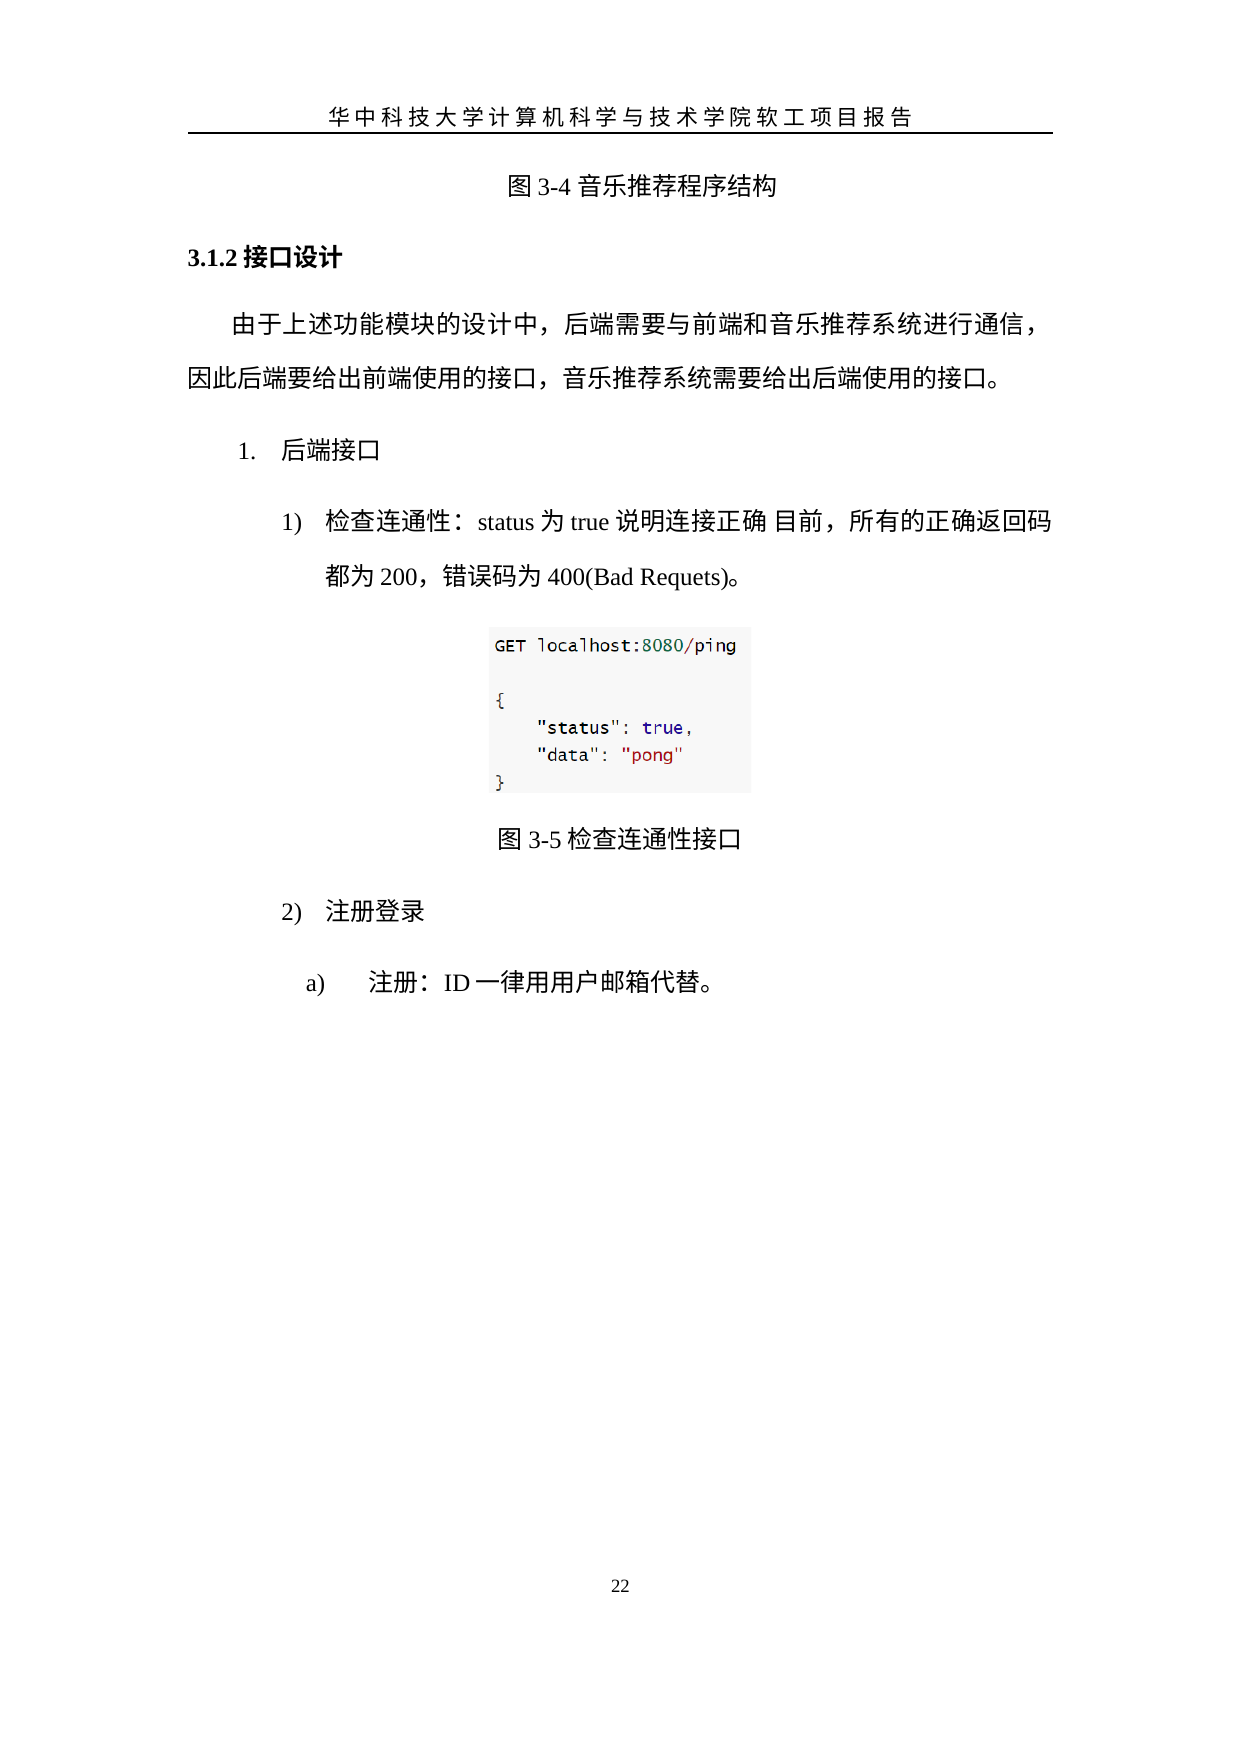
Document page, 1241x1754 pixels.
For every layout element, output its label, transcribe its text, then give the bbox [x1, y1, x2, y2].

picture [488, 627, 752, 793]
subtitle 3.1.2 接口设计 [187, 238, 1053, 274]
text 图 3-5 检查连通性接口 [187, 820, 1053, 856]
list 注册：ID一律用用户邮箱代替。 [325, 962, 1053, 999]
list 检查连通性：status为true说明连接正确 目前，所有的正确返回码都为200，错误码为400(Bad Requets)。 [281, 502, 1053, 592]
list 图3-4 音乐推荐程序结构 [231, 166, 1053, 203]
list 注册登录 [281, 891, 1053, 927]
text 由于上述功能模块的设计中，后端需要与前端和音乐推荐系统进行通信，因此后端要给出前端使用的接口，音乐推荐系统需要给出后端使用的接口。 [187, 304, 1053, 395]
list 后端接口 [237, 430, 1053, 467]
